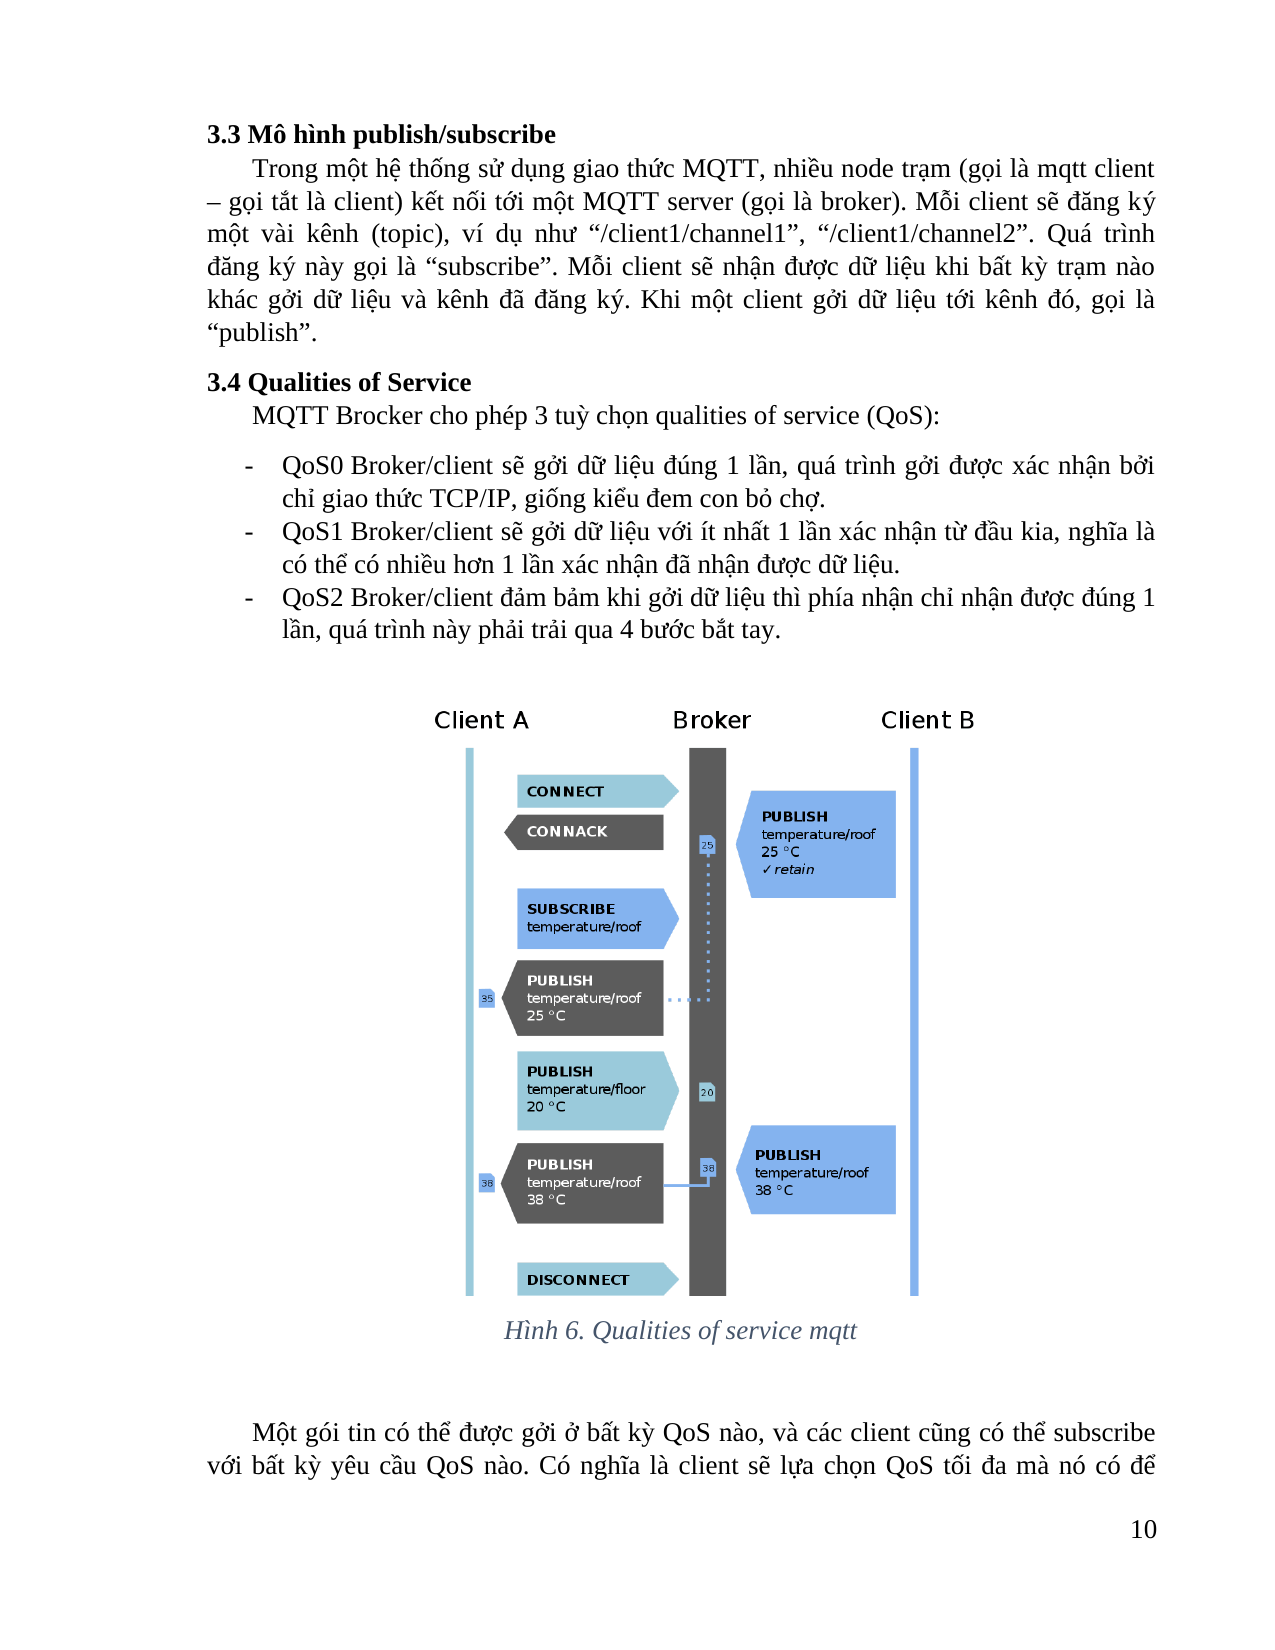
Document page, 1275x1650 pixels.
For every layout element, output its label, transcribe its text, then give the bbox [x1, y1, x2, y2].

text MQTT Brocker cho phép 3 tuỳ chọn qualities of service (QoS): [207, 399, 1157, 431]
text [207, 1416, 1157, 1480]
text Trong một hệ thống sử dụng giao thức MQTT, nhiều node trạm (gọi là mqtt client – gọi tắt là client) kết nối tới một MQTT server (gọi là broker). Mỗi client sẽ đăng ký một vài kênh (topic), ví dụ như “/client1/channel1”, “/client1/channel2”. Quá trình đăng ký này gọi là “subscribe”. Mỗi client sẽ nhận được dữ liệu khi bất kỳ trạm nào khác gởi dữ liệu và kênh đã đăng ký. Khi một client gởi dữ liệu tới kênh đó, gọi là “publish”. [207, 152, 1157, 347]
list QoS1 Broker/client sẽ gởi dữ liệu với ít nhất 1 lần xác nhận từ đầu kia, nghĩa là có thể có nhiều hơn 1 lần xác nhận đã nhận được dữ liệu. [244, 515, 1157, 579]
list QoS0 Broker/client sẽ gởi dữ liệu đúng 1 lần, quá trình gởi được xác nhận bởi chỉ giao thức TCP/IP, giống kiểu đem con bỏ chợ. [244, 449, 1157, 513]
subtitle 3.3 Mô hình publish/subscribe [207, 118, 1157, 149]
picture [435, 711, 974, 1296]
text Hình 6. Qualities of service mqtt [207, 1314, 1157, 1346]
subtitle 3.4 Qualities of Service [207, 366, 1157, 397]
list QoS2 Broker/client đảm bảm khi gởi dữ liệu thì phía nhận chỉ nhận được đúng 1 lần, quá trình này phải trải qua 4 bước bắt tay. [244, 581, 1157, 645]
